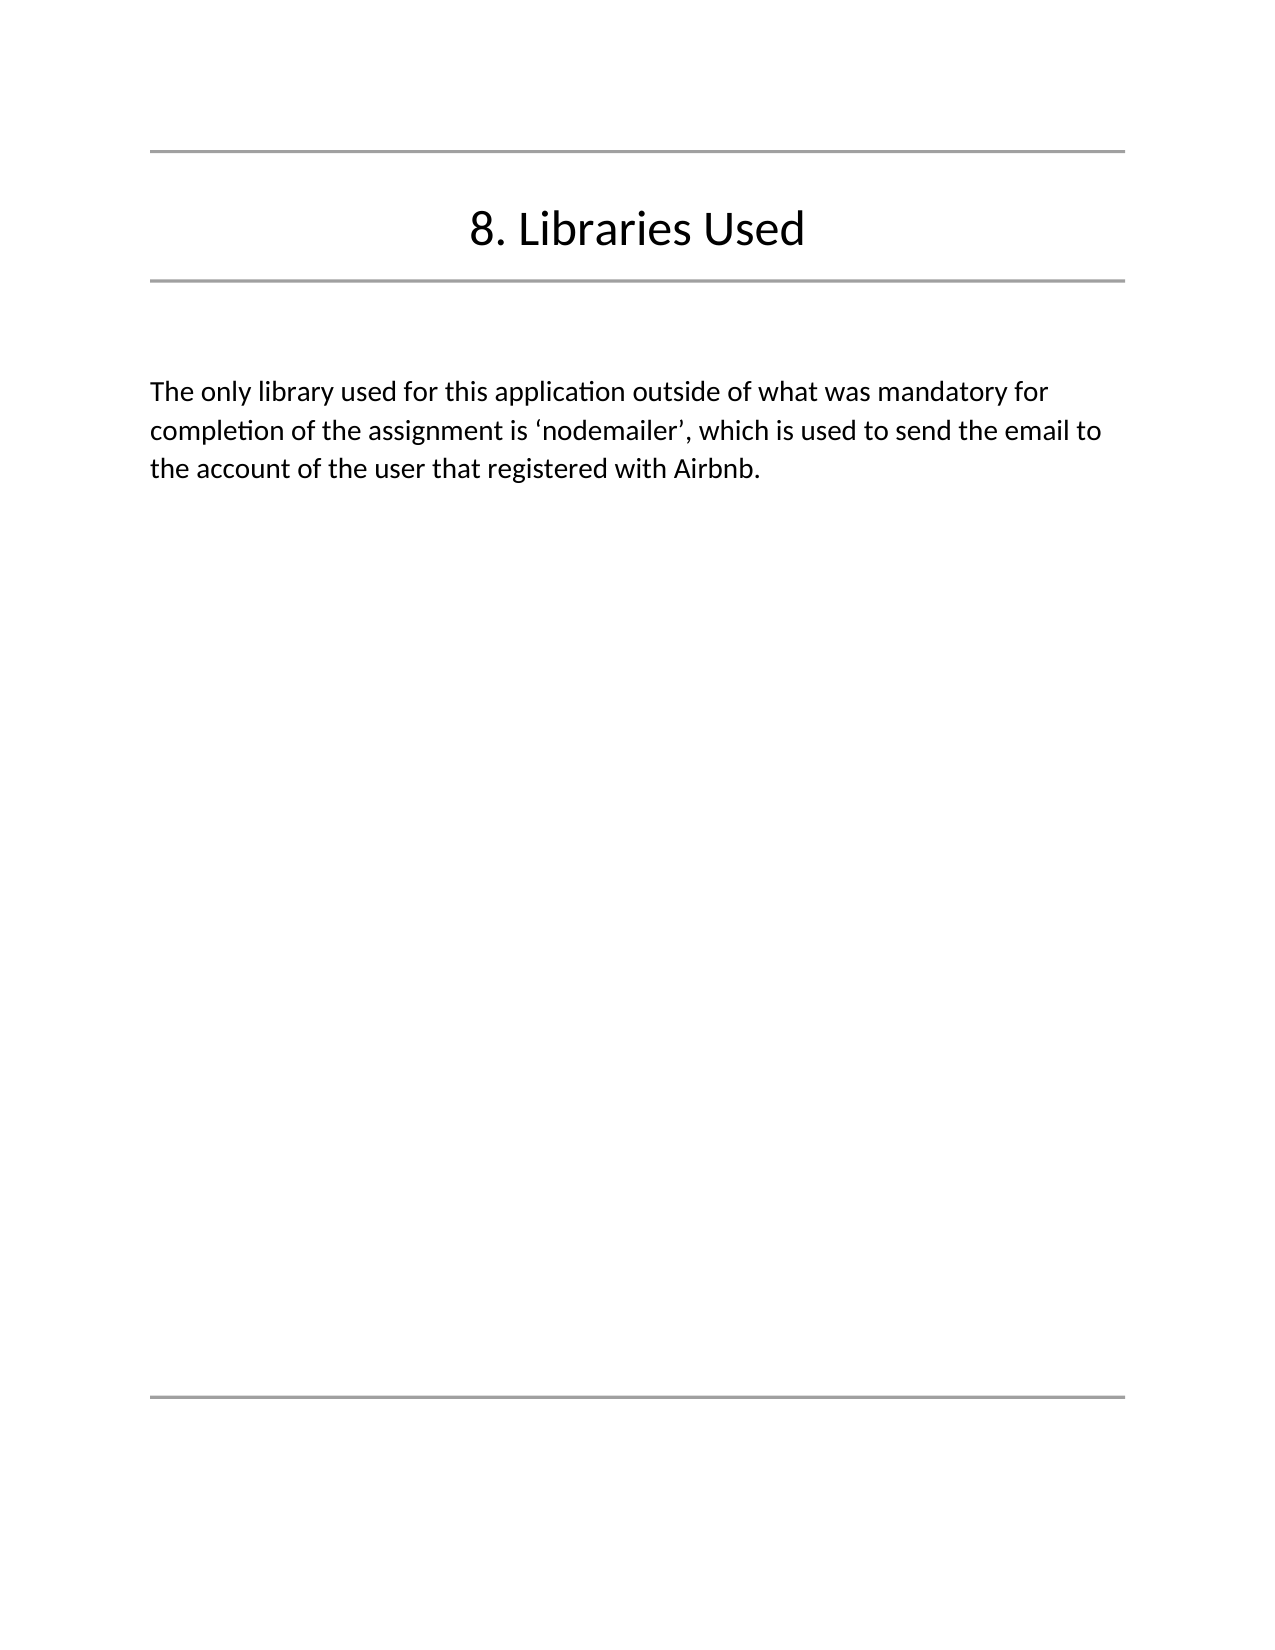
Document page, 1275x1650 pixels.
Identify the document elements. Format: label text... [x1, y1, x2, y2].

text 8. Libraries Used [150, 197, 1125, 258]
text The only library used for this application outside of what was mandatory for completion of the assignment is ‘nodemailer’, which is used to send the email to the account of the user that registered with Airbnb. [150, 373, 1125, 486]
